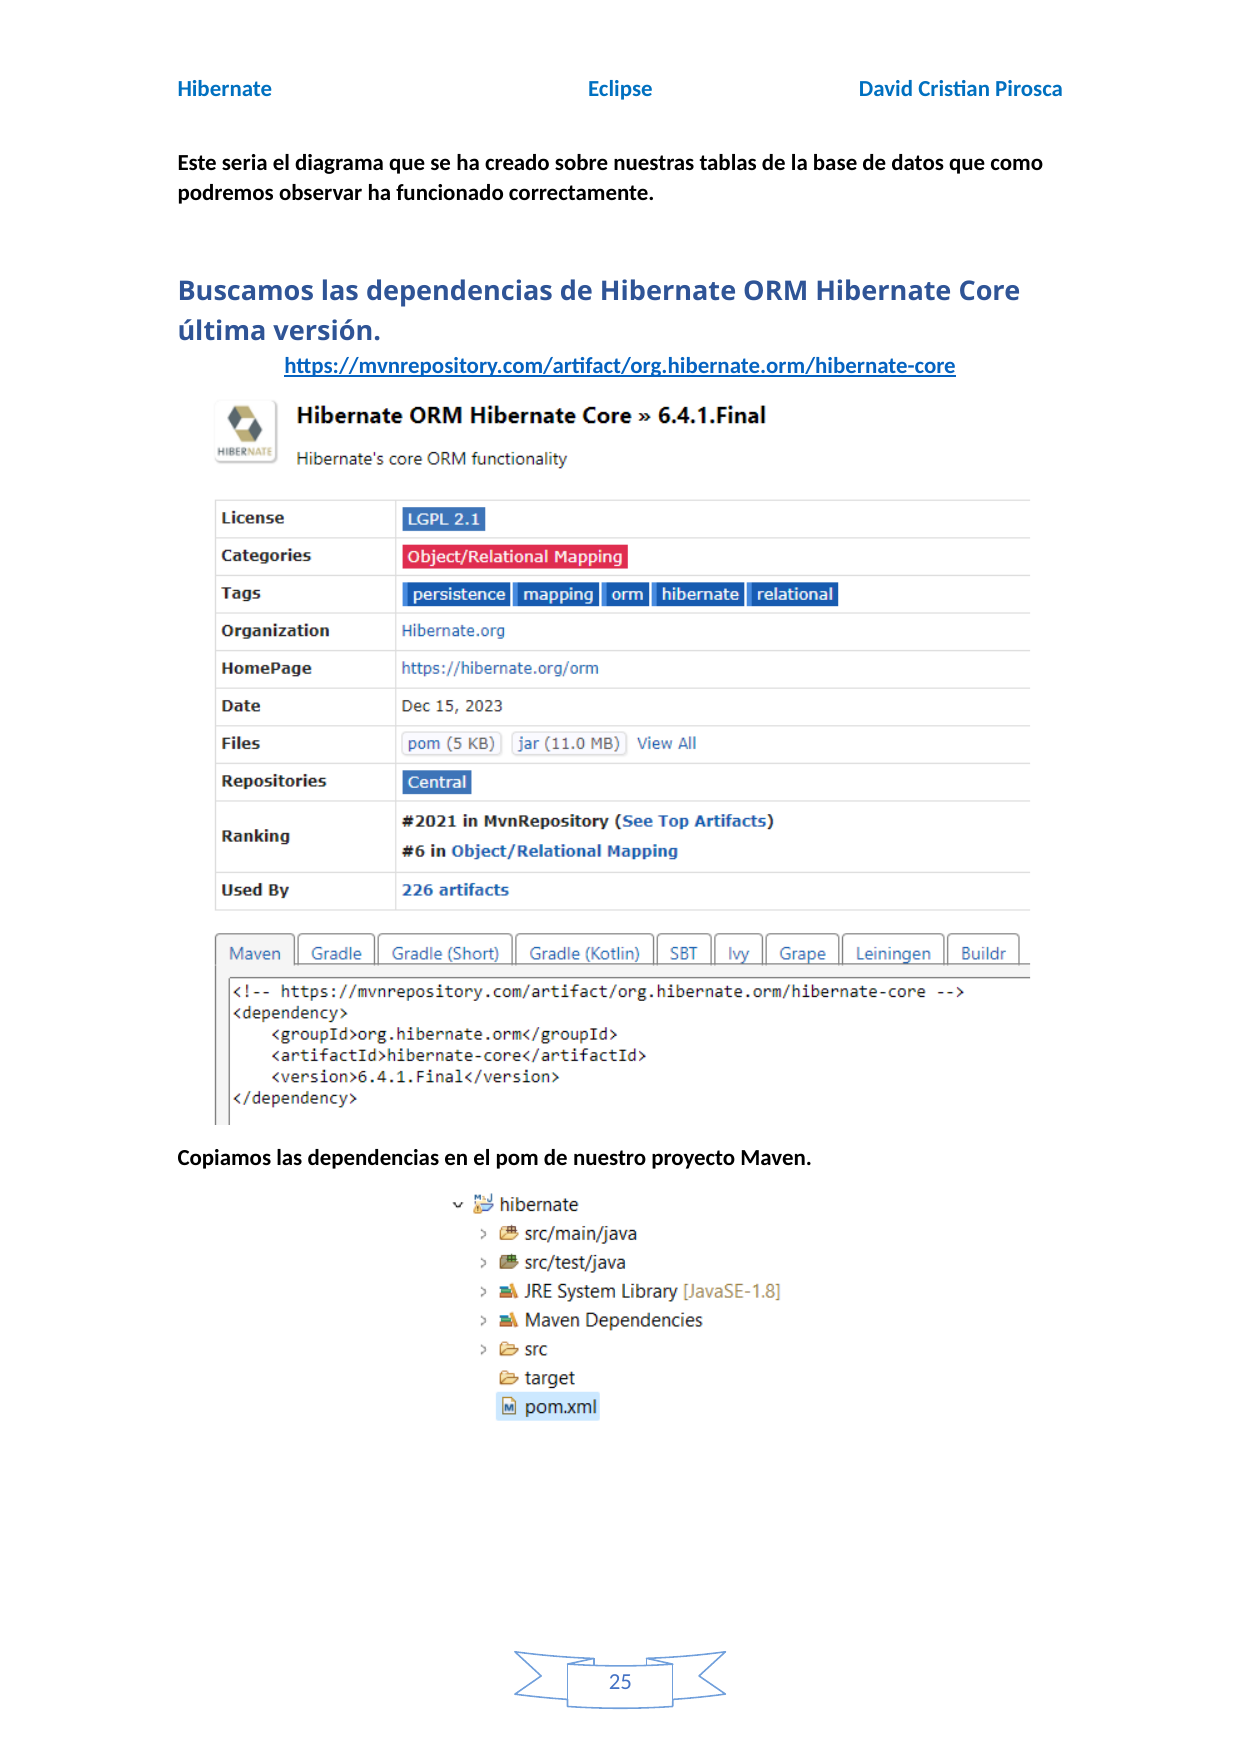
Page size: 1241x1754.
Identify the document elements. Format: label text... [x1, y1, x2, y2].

picture [451, 1190, 789, 1427]
text Este seria el diagrama que se ha creado sobre nuestras tablas de la base de datos que como podremos observar ha funcionado correctamente. [177, 148, 1063, 206]
text https://mvnrepository.com/artifact/org.hibernate.orm/hibernate-core [177, 351, 1063, 379]
subtitle Buscamos las dependencias de Hibernate ORM Hibernate Core última versión. [177, 272, 1063, 348]
text Copiamos las dependencias en el pom de nuestro proyecto Maven. [177, 1143, 1063, 1171]
picture [210, 398, 1031, 1125]
